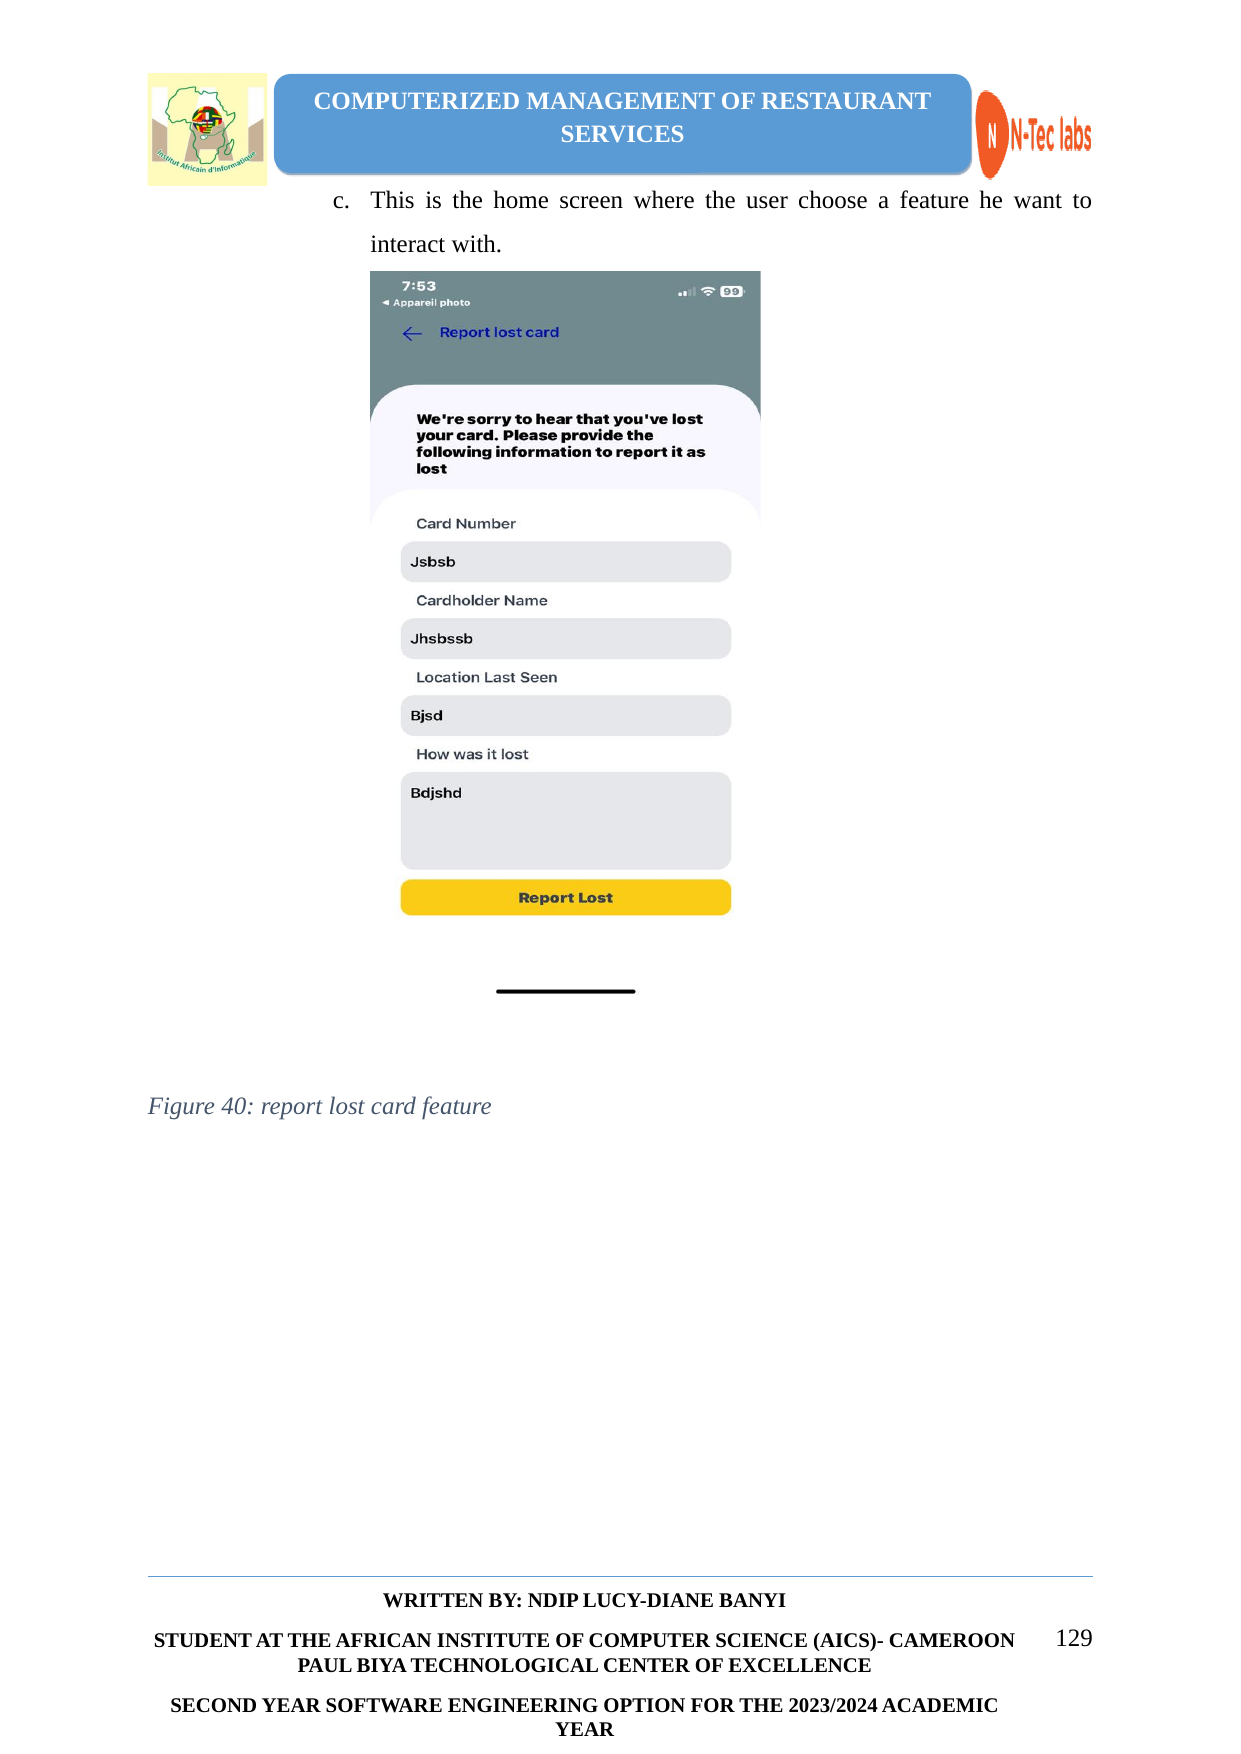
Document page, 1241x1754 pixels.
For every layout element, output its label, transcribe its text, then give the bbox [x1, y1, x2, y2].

picture [147, 73, 268, 186]
list This is the home screen where the user choose a feature he want to interact with. [333, 186, 1093, 257]
picture [370, 271, 761, 1000]
picture [971, 85, 1093, 186]
